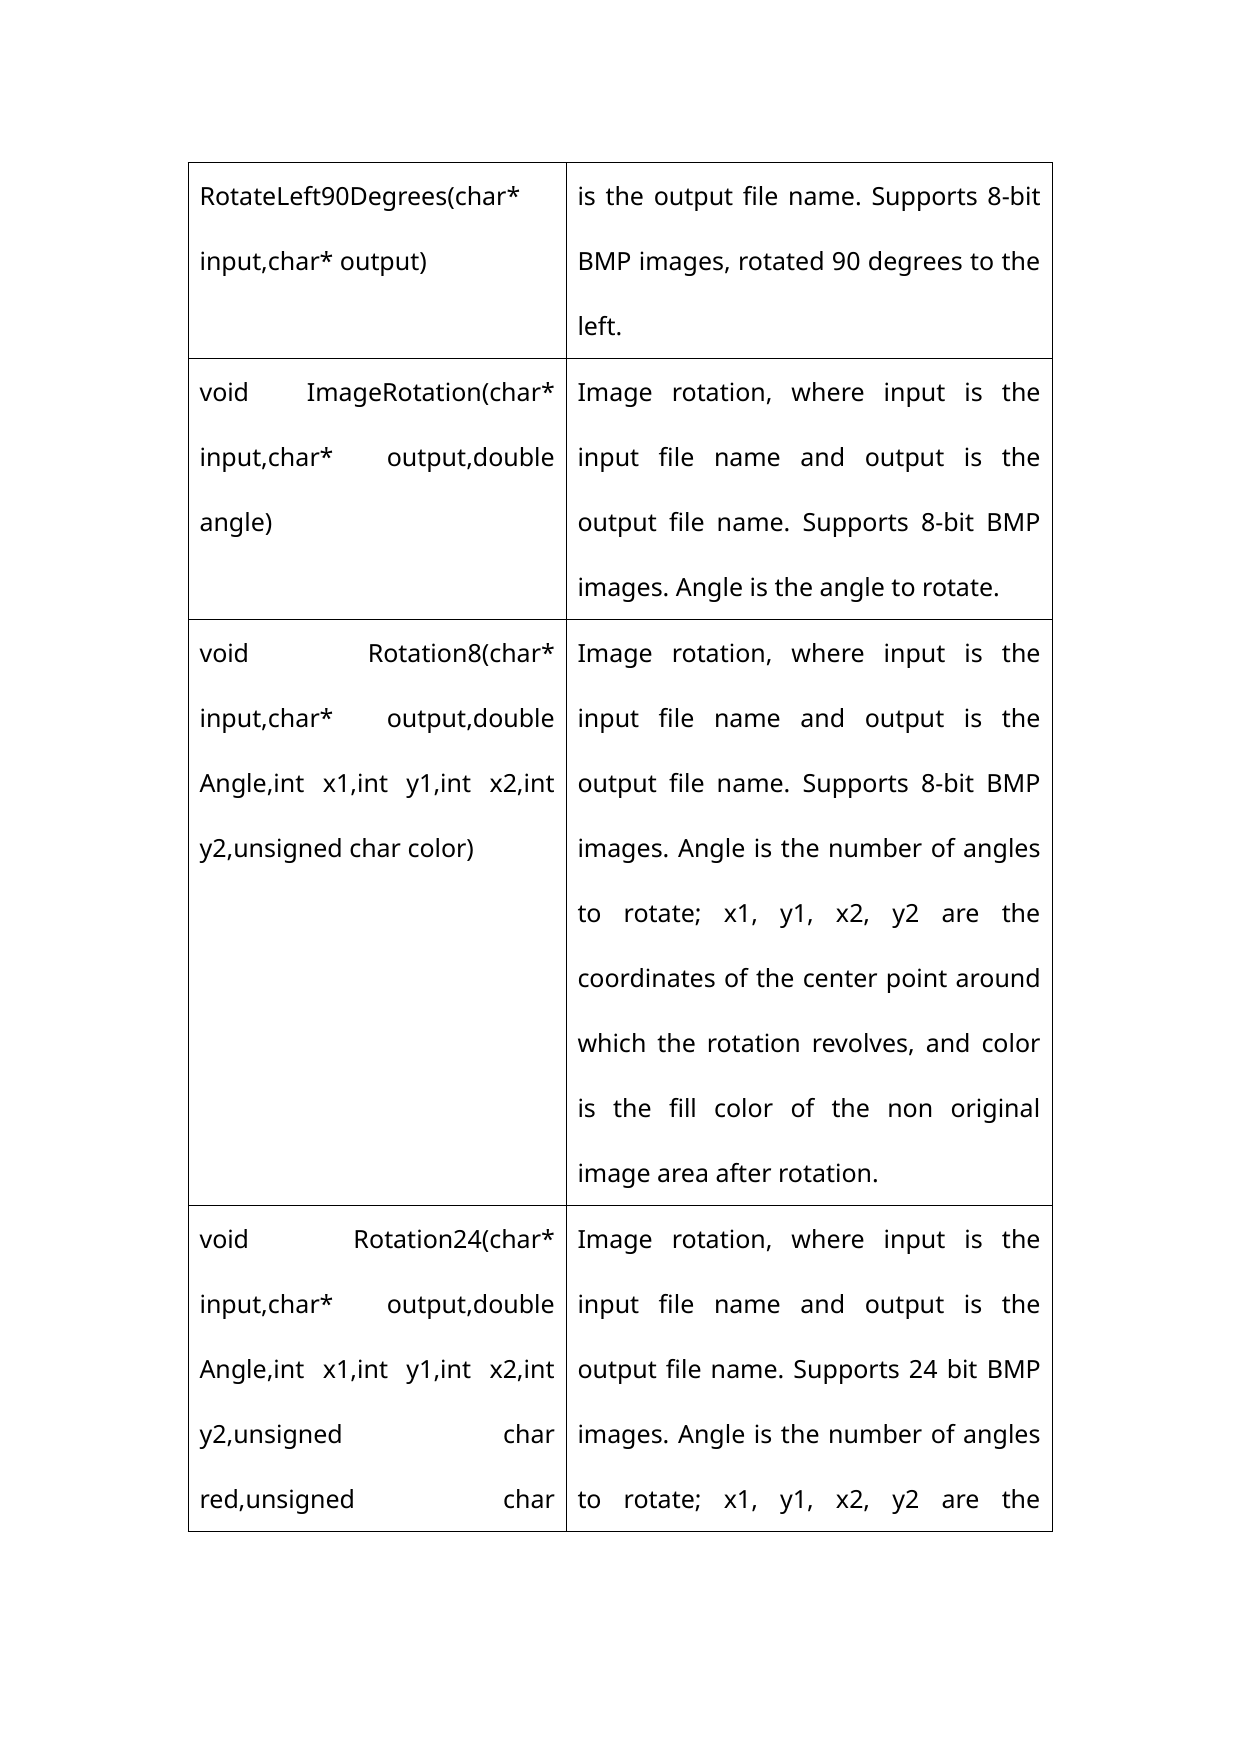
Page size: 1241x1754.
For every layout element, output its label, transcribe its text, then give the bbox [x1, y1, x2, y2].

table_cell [189, 163, 566, 358]
table_cell Image rotation, where input is the input file name and output is the output file name. Supports 8-bit BMP images. Angle is the number of angles to rotate; x1, y1, x2, y2 are the coordinates of the center point around which the rotation revolves, and color is the fill color of the non original image area after rotation. [567, 620, 1052, 1205]
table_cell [189, 1206, 566, 1531]
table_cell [567, 1206, 1052, 1531]
table_cell Image rotation, where input is the input file name and output is the output file name. Supports 8-bit BMP images. Angle is the angle to rotate. [567, 359, 1052, 619]
table_cell void ImageRotation(char* input,char* output,double angle) [189, 359, 566, 619]
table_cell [567, 163, 1052, 358]
table_cell void Rotation8(char* input,char* output,double Angle,int x1,int y1,int x2,int y2,unsigned char color) [189, 620, 566, 1205]
